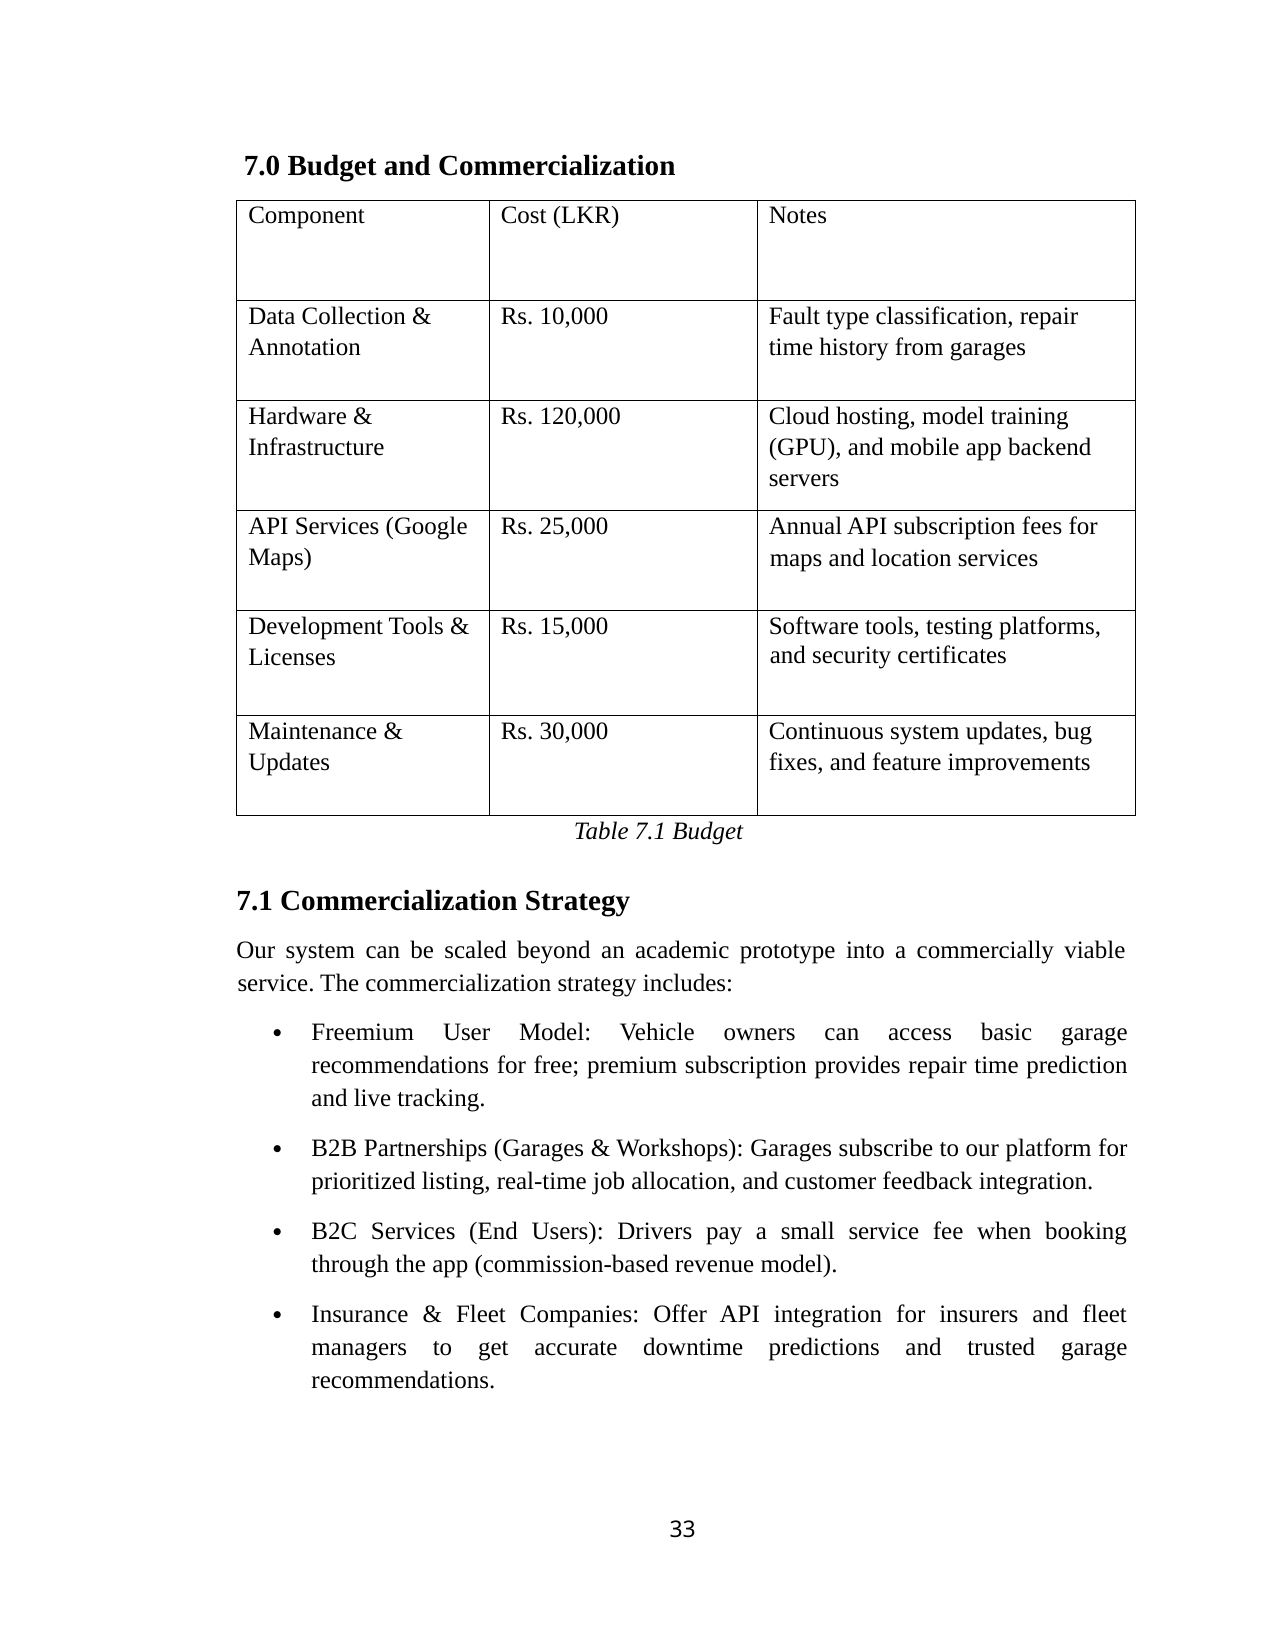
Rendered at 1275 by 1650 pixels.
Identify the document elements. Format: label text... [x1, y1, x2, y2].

list Insurance & Fleet Companies: Offer API integration for insurers and fleet managers to get accurate downtime predictions and trusted garage recommendations. [274, 1299, 1128, 1393]
table_cell Development Tools & Licenses [237, 611, 489, 715]
subtitle 7.0 Budget and Commercialization [236, 148, 1127, 182]
table_cell Hardware & Infrastructure [237, 401, 489, 510]
table_cell Rs. 15,000 [490, 611, 757, 715]
table_header Cost (LKR) [490, 201, 757, 300]
table_header Component [237, 201, 489, 300]
subtitle Table 7.1 Budget 7.1 Commercialization Strategy [236, 816, 1127, 917]
table_header Notes [758, 201, 1135, 300]
list Freemium User Model: Vehicle owners can access basic garage recommendations for free; premium subscription provides repair time prediction and live tracking. [274, 1017, 1128, 1112]
table_cell Rs. 120,000 [490, 401, 757, 510]
text Our system can be scaled beyond an academic prototype into a commercially viable service. The commercialization strategy includes: [236, 935, 1127, 997]
table_cell Continuous system updates, bug fixes, and feature improvements [758, 716, 1135, 815]
table_cell Rs. 25,000 [490, 511, 757, 610]
table_cell Rs. 30,000 [490, 716, 757, 815]
list B2C Services (End Users): Drivers pay a small service fee when booking through the app (commission-based revenue model). [274, 1216, 1128, 1278]
table_cell Fault type classification, repair time history from garages [758, 301, 1135, 400]
table_cell Software tools, testing platforms, and security certificates [758, 611, 1135, 715]
table_cell API Services (Google Maps) [237, 511, 489, 610]
table_cell Data Collection & Annotation [237, 301, 489, 400]
table_cell Annual API subscription fees for maps and location services [758, 511, 1135, 610]
table_cell Cloud hosting, model training (GPU), and mobile app backend servers [758, 401, 1135, 510]
list B2B Partnerships (Garages & Workshops): Garages subscribe to our platform for prioritized listing, real-time job allocation, and customer feedback integration. [274, 1133, 1128, 1195]
table_cell Rs. 10,000 [490, 301, 757, 400]
table_cell Maintenance & Updates [237, 716, 489, 815]
